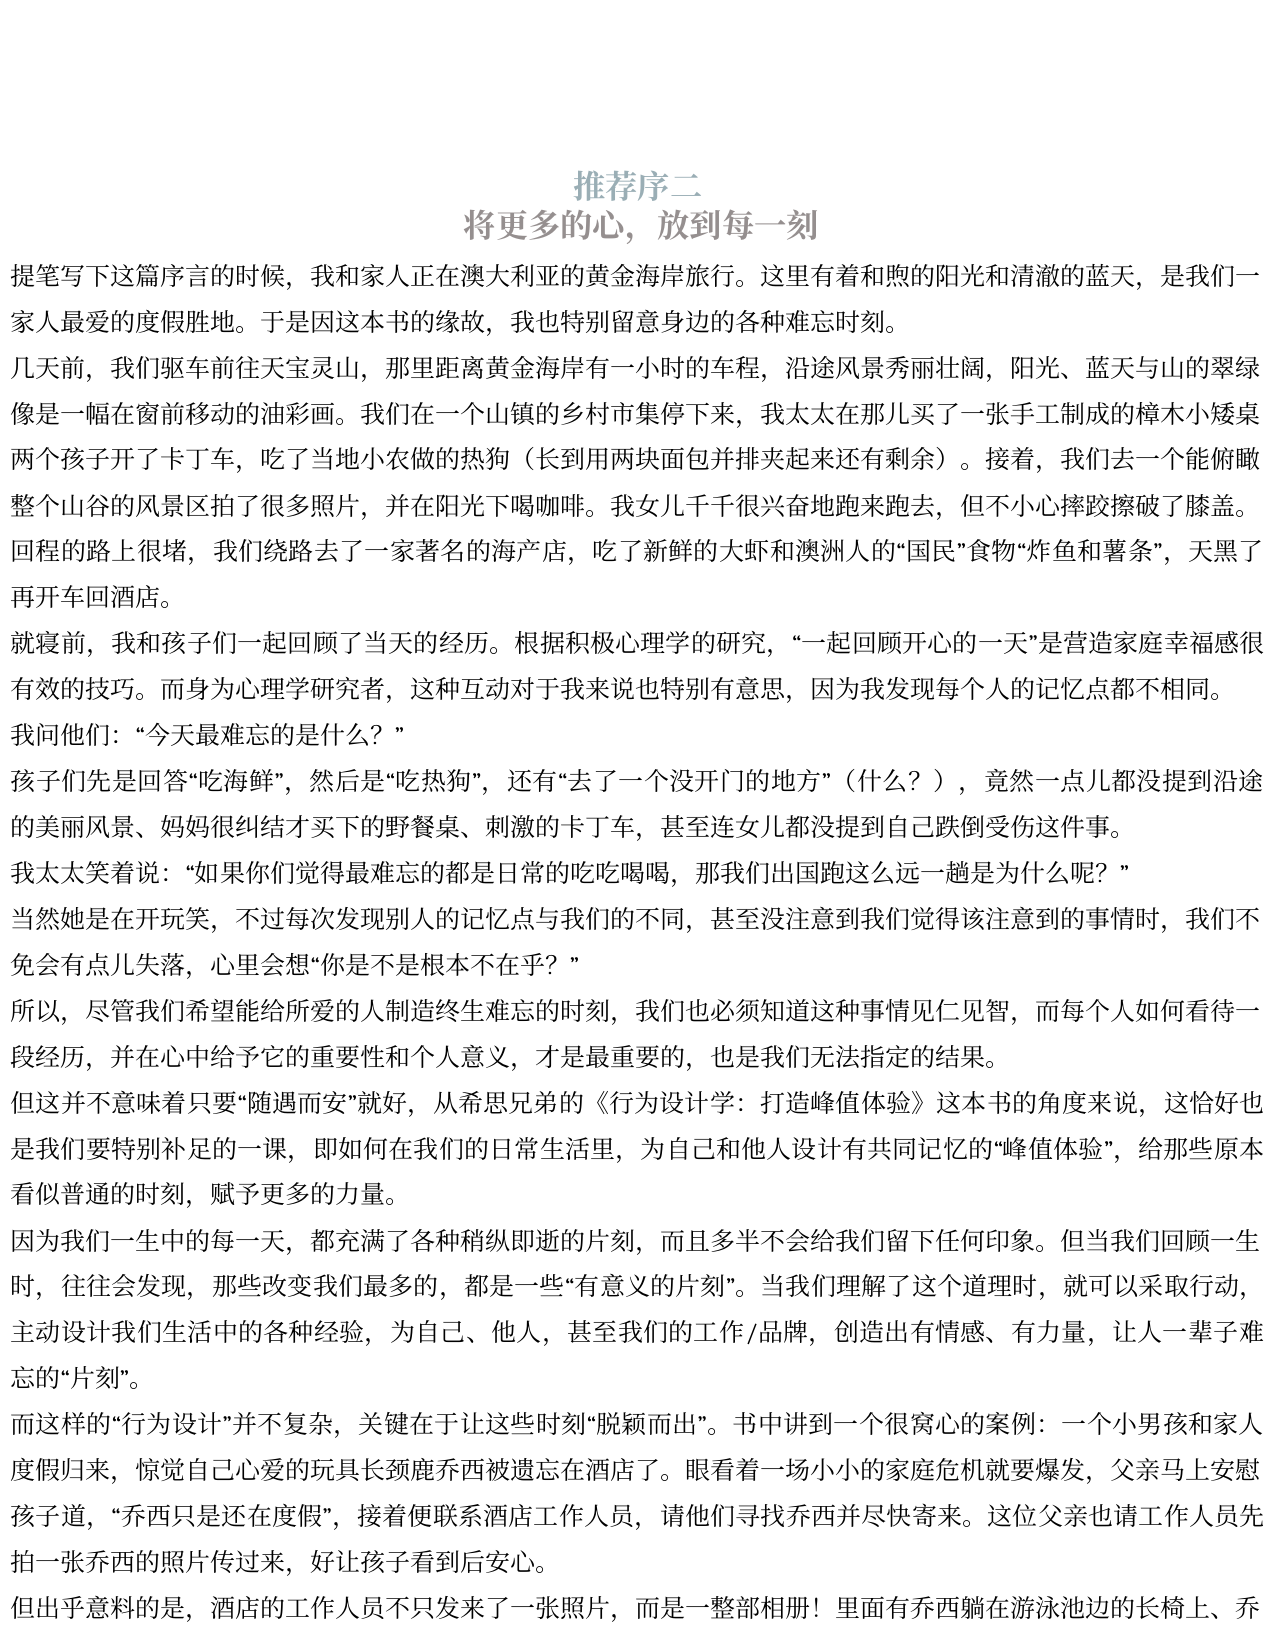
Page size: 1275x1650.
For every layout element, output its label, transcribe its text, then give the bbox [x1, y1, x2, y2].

text 我问他们：“今天最难忘的是什么？” [10, 705, 1264, 751]
text 提笔写下这篇序言的时候，我和家人正在澳大利亚的黄金海岸旅行。这里有着和煦的阳光和清澈的蓝天，是我们一家人最爱的度假胜地。于是因这本书的缘故，我也特别留意身边的各种难忘时刻。 [10, 246, 1264, 337]
text 就寝前，我和孩子们一起回顾了当天的经历。根据积极心理学的研究，“一起回顾开心的一天”是营造家庭幸福感很有效的技巧。而身为心理学研究者，这种互动对于我来说也特别有意思，因为我发现每个人的记忆点都不相同。 [10, 613, 1264, 705]
text 当然她是在开玩笑，不过每次发现别人的记忆点与我们的不同，甚至没注意到我们觉得该注意到的事情时，我们不免会有点儿失落，心里会想“你是不是根本不在乎？” [10, 889, 1264, 981]
text 但这并不意味着只要“随遇而安”就好，从希思兄弟的《行为设计学：打造峰值体验》这本书的角度来说，这恰好也是我们要特别补足的一课，即如何在我们的日常生活里，为自己和他人设计有共同记忆的“峰值体验”，给那些原本看似普通的时刻，赋予更多的力量。 [10, 1072, 1264, 1210]
text 所以，尽管我们希望能给所爱的人制造终生难忘的时刻，我们也必须知道这种事情见仁见智，而每个人如何看待一段经历，并在心中给予它的重要性和个人意义，才是最重要的，也是我们无法指定的结果。 [10, 981, 1264, 1072]
text 孩子们先是回答“吃海鲜”，然后是“吃热狗”，还有“去了一个没开门的地方”（什么？），竟然一点儿都没提到沿途的美丽风景、妈妈很纠结才买下的野餐桌、刺激的卡丁车，甚至连女儿都没提到自己跌倒受伤这件事。 [10, 751, 1264, 843]
text 几天前，我们驱车前往天宝灵山，那里距离黄金海岸有一小时的车程，沿途风景秀丽壮阔，阳光、蓝天与山的翠绿像是一幅在窗前移动的油彩画。我们在一个山镇的乡村市集停下来，我太太在那儿买了一张手工制成的樟木小矮桌，两个孩子开了卡丁车，吃了当地小农做的热狗（长到用两块面包并排夹起来还有剩余）。接着，我们去一个能俯瞰整个山谷的风景区拍了很多照片，并在阳光下喝咖啡。我女儿千千很兴奋地跑来跑去，但不小心摔跤擦破了膝盖。回程的路上很堵，我们绕路去了一家著名的海产店，吃了新鲜的大虾和澳洲人的“国民”食物“炸鱼和薯条”，天黑了再开车回酒店。 [10, 337, 1264, 613]
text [10, 1578, 1264, 1624]
text 我太太笑着说：“如果你们觉得最难忘的都是日常的吃吃喝喝，那我们出国跑这么远一趟是为什么呢？” [10, 843, 1264, 889]
text 而这样的“行为设计”并不复杂，关键在于让这些时刻“脱颖而出”。书中讲到一个很窝心的案例：一个小男孩和家人度假归来，惊觉自己心爱的玩具长颈鹿乔西被遗忘在酒店了。眼看着一场小小的家庭危机就要爆发，父亲马上安慰孩子道，“乔西只是还在度假”，接着便联系酒店工作人员，请他们寻找乔西并尽快寄来。这位父亲也请工作人员先拍一张乔西的照片传过来，好让孩子看到后安心。 [10, 1394, 1264, 1578]
subtitle 推荐序二 将更多的心，放到每一刻 [10, 168, 1264, 246]
text 因为我们一生中的每一天，都充满了各种稍纵即逝的片刻，而且多半不会给我们留下任何印象。但当我们回顾一生时，往往会发现，那些改变我们最多的，都是一些“有意义的片刻”。当我们理解了这个道理时，就可以采取行动，主动设计我们生活中的各种经验，为自己、他人，甚至我们的工作/品牌，创造出有情感、有力量，让人一辈子难忘的“片刻”。 [10, 1210, 1264, 1394]
